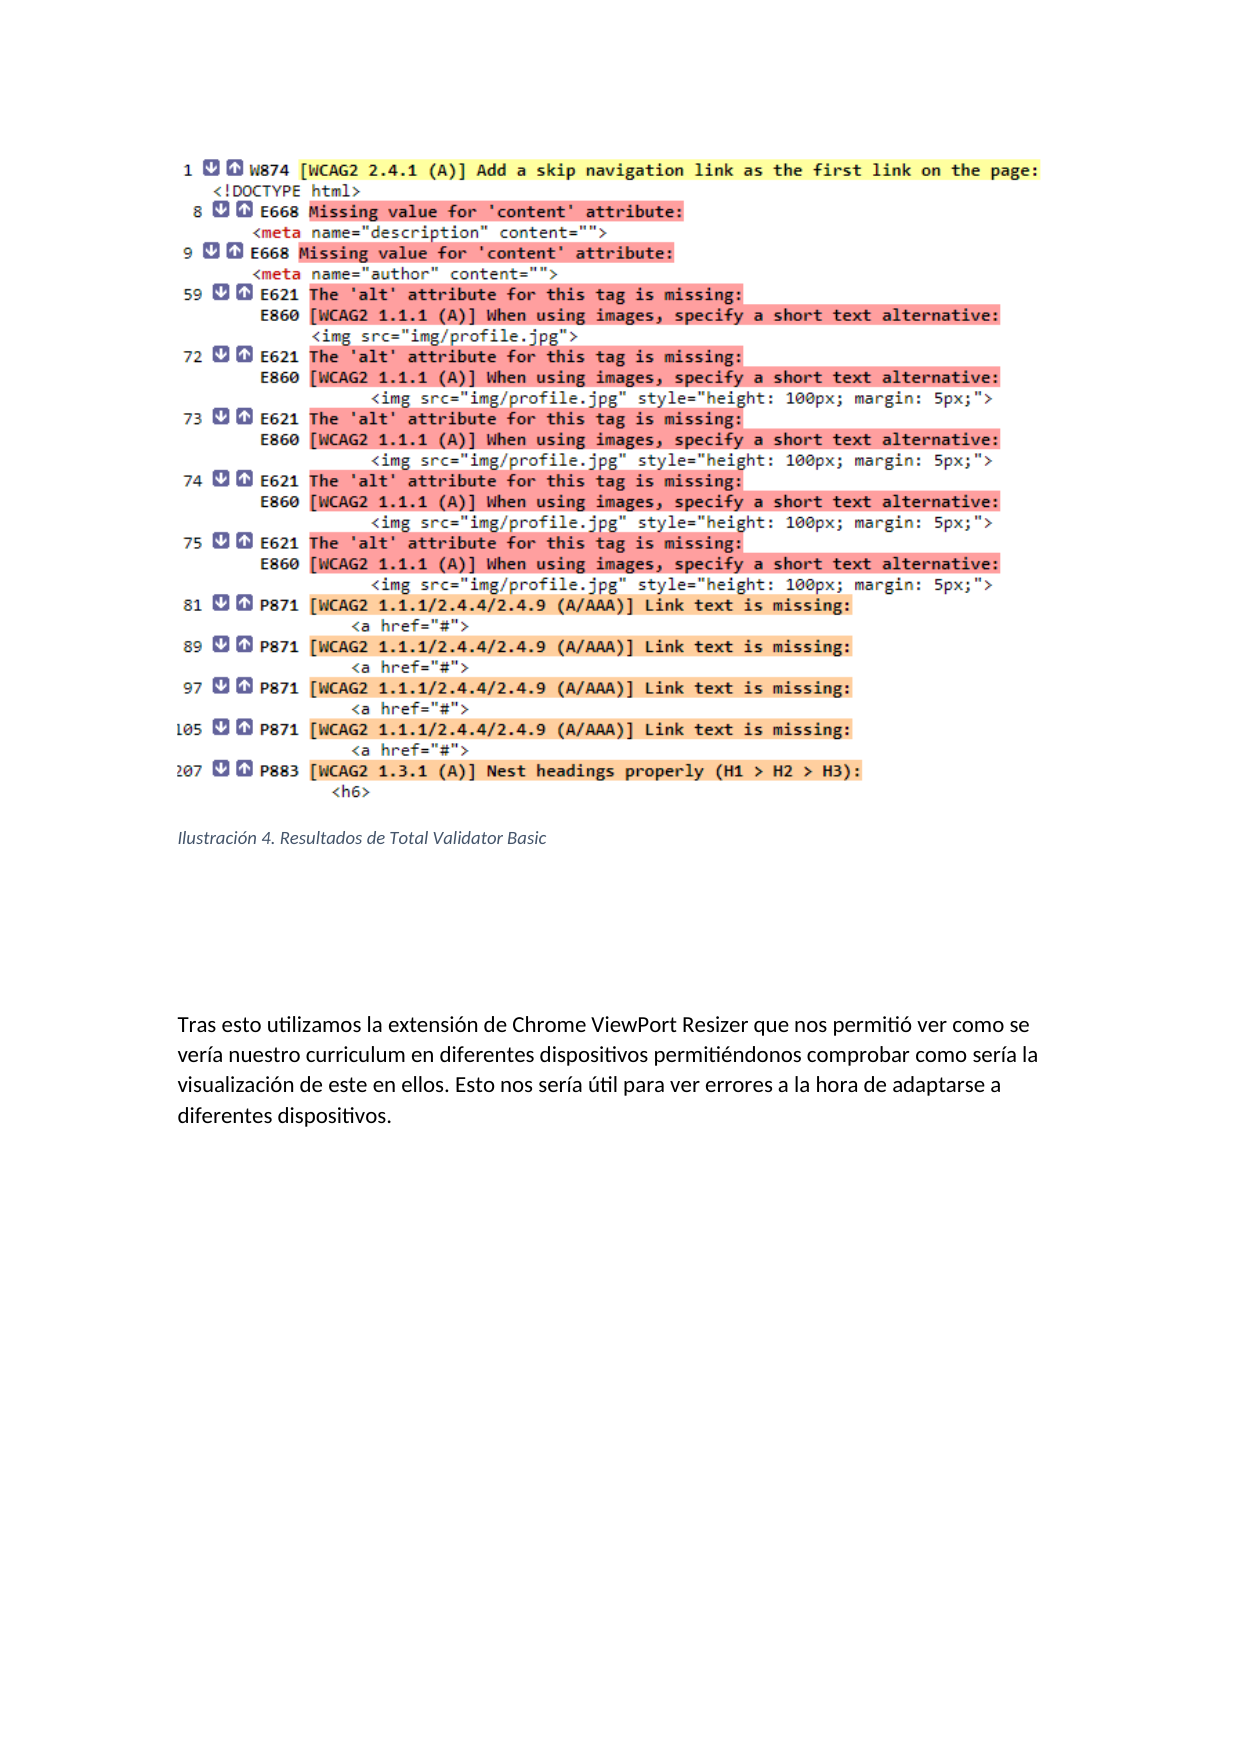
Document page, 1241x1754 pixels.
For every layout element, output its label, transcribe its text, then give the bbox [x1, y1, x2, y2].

text Tras esto utilizamos la extensión de Chrome ViewPort Resizer que nos permitió ver como se vería nuestro curriculum en diferentes dispositivos permitiéndonos comprobar como sería la visualización de este en ellos. Esto nos sería útil para ver errores a la hora de adaptarse a diferentes dispositivos. [177, 1010, 1063, 1129]
text Ilustración 4. Resultados de Total Validator Basic [177, 826, 1063, 849]
picture [177, 147, 1064, 807]
